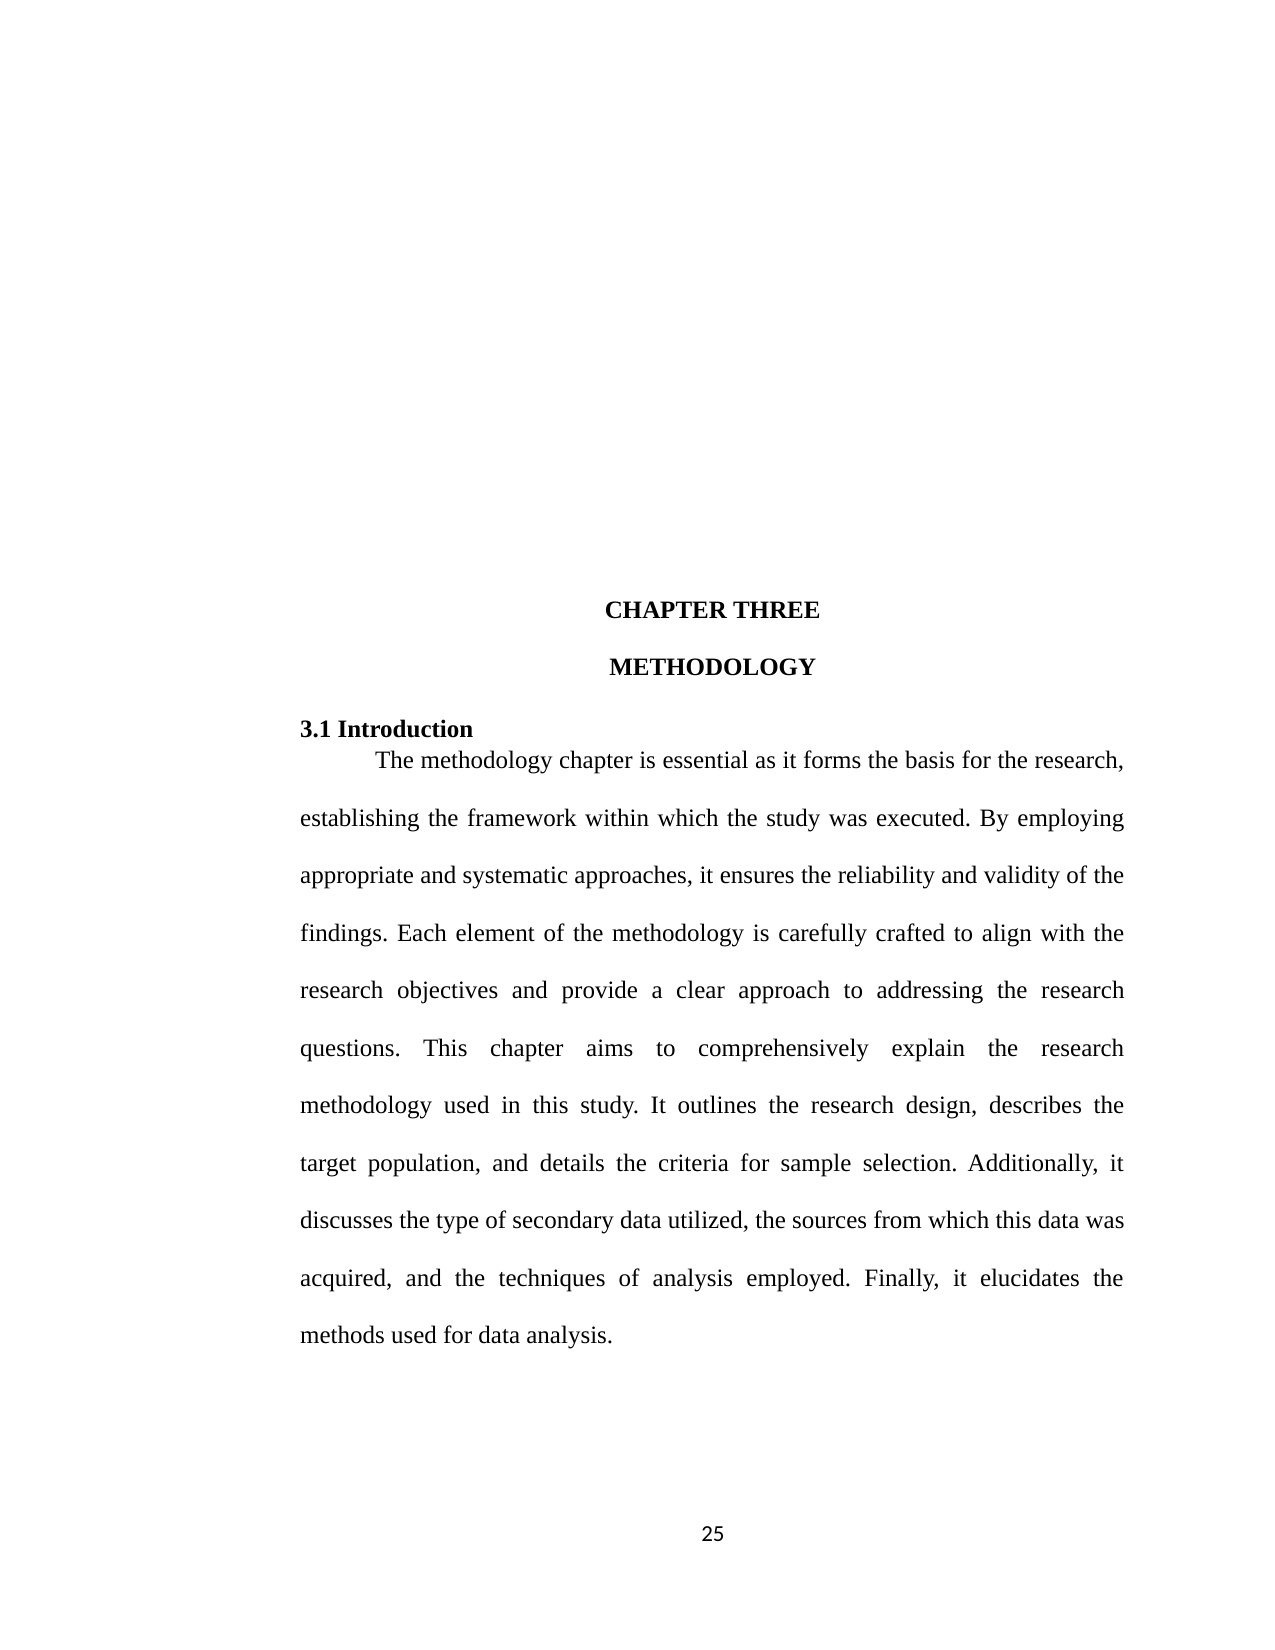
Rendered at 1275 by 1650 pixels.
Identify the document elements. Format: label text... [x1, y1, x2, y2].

subtitle CHAPTER THREE [300, 595, 1125, 624]
text The methodology chapter is essential as it forms the basis for the research, establishing the framework within which the study was executed. By employing appropriate and systematic approaches, it ensures the reliability and validity of the findings. Each element of the methodology is carefully crafted to align with the research objectives and provide a clear approach to addressing the research questions. This chapter aims to comprehensively explain the research methodology used in this study. It outlines the research design, describes the target population, and details the criteria for sample selection. Additionally, it discusses the type of secondary data utilized, the sources from which this data was acquired, and the techniques of analysis employed. Finally, it elucidates the methods used for data analysis. [300, 745, 1125, 1349]
subtitle 3.1 Introduction [300, 714, 1125, 743]
subtitle METHODOLOGY [300, 652, 1125, 681]
